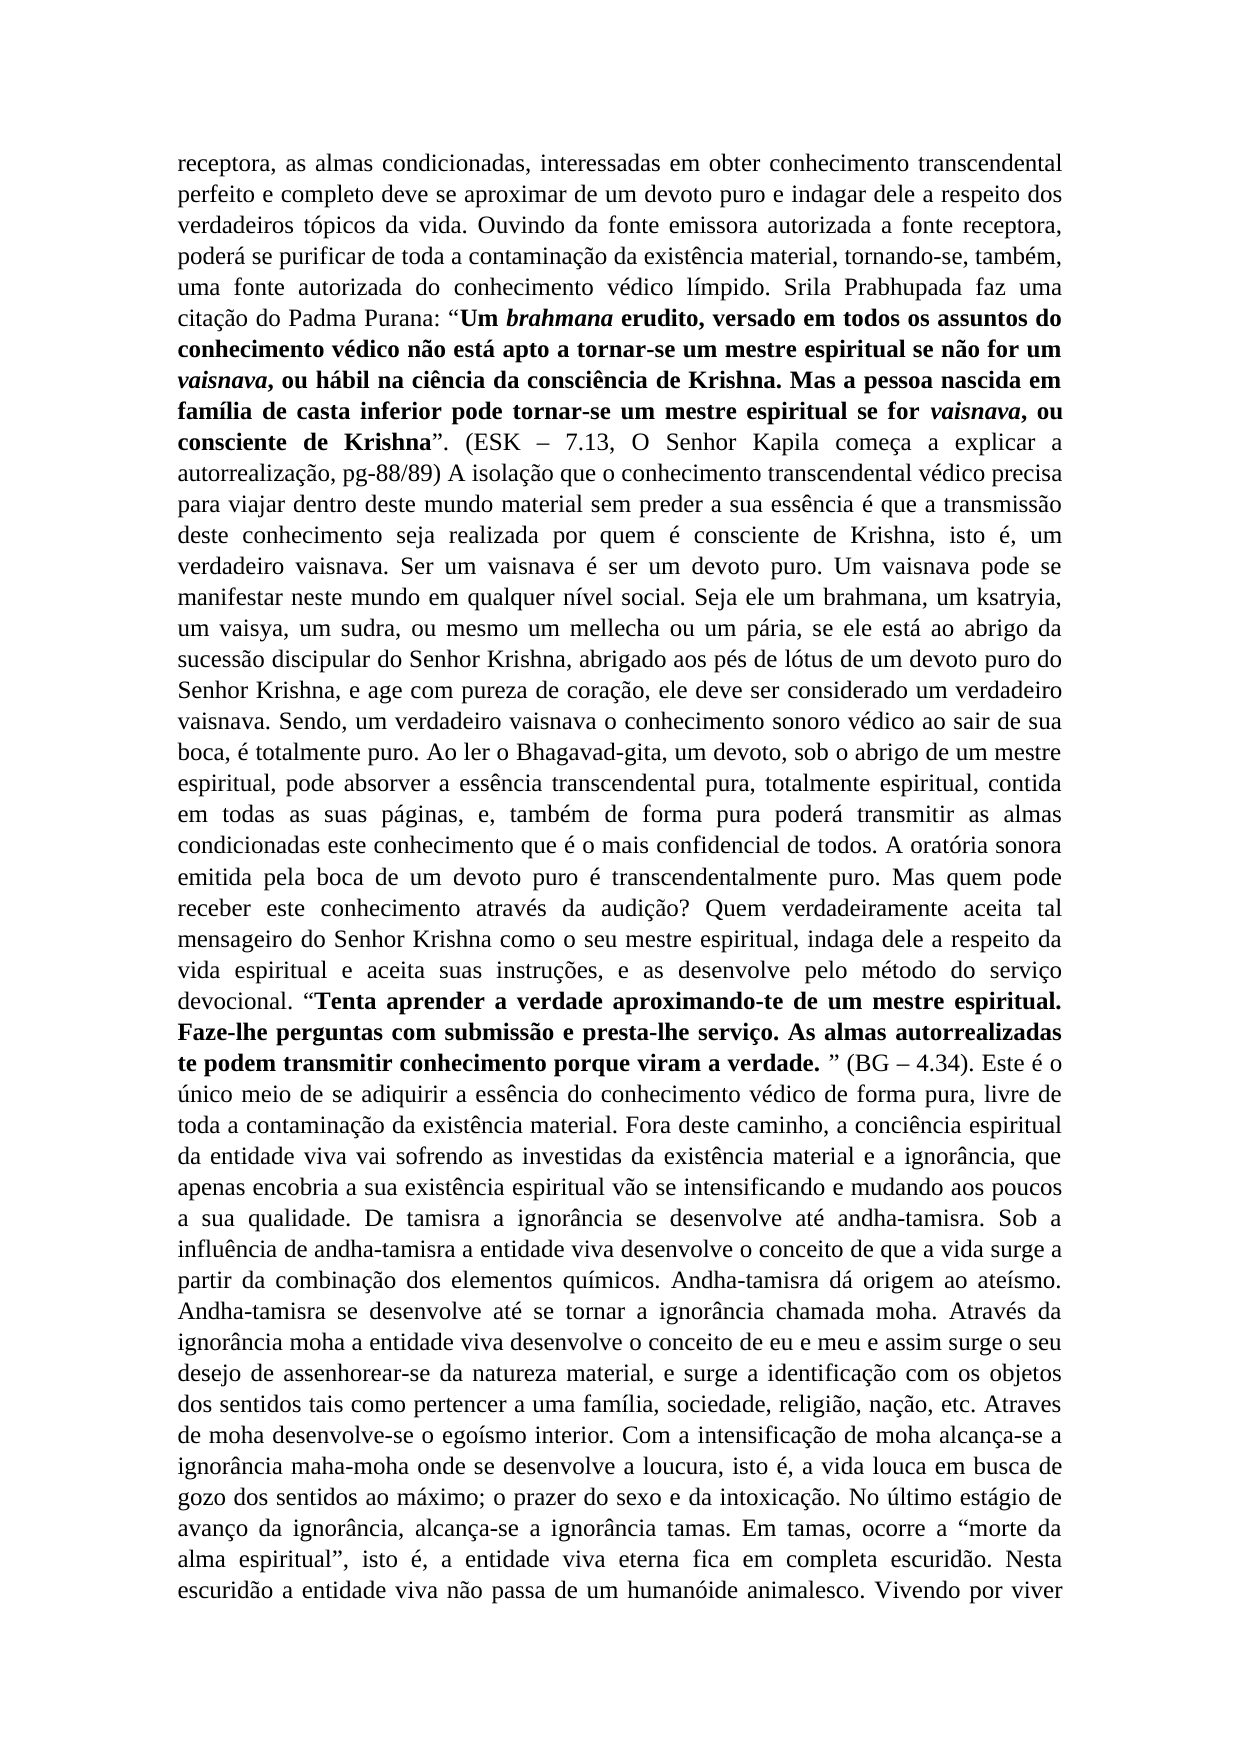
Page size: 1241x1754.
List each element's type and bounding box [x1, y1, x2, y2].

text [177, 148, 1063, 1604]
